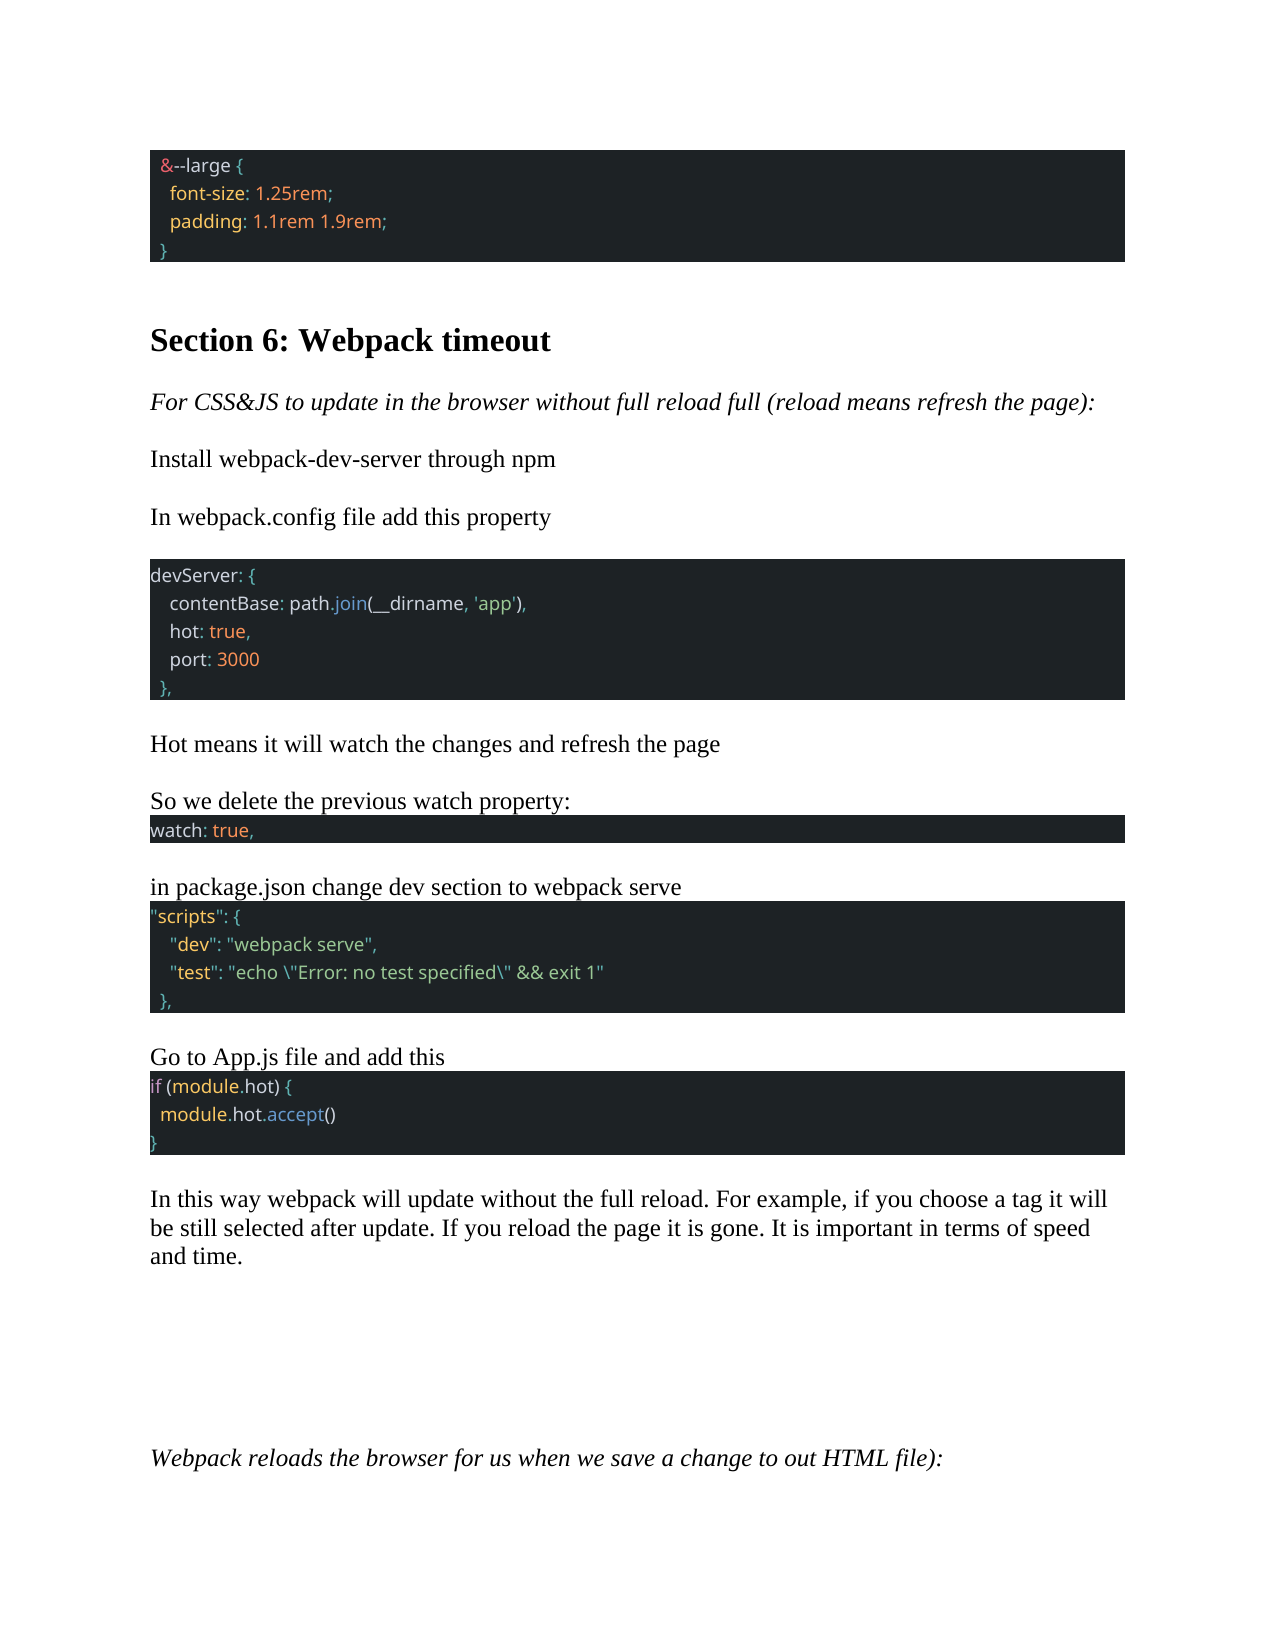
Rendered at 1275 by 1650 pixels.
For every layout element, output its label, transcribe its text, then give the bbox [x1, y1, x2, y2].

text "dev": "webpack serve", [150, 929, 1125, 957]
text Hot means it will watch the changes and refresh the page [150, 729, 1125, 758]
text For CSS&JS to update in the browser without full reload full (reload means refresh the page): [150, 387, 1125, 416]
text Install webpack-dev-server through npm [150, 444, 1125, 473]
text } [150, 234, 1125, 262]
text contentBase: path.join(__dirname, 'app'), [150, 588, 1125, 616]
text padding: 1.1rem 1.9rem; [150, 206, 1125, 234]
text module.hot.accept() [150, 1099, 1125, 1127]
text hot: true, [150, 616, 1125, 644]
text Webpack reloads the browser for us when we save a change to out HTML file): [150, 1443, 1125, 1471]
text watch: true, [150, 815, 1125, 843]
text "scripts": { [150, 901, 1125, 929]
text In this way webpack will update without the full reload. For example, if you choose a tag it will be still selected after update. If you reload the page it is gone. It is important in terms of speed and time. [150, 1184, 1125, 1270]
text }, [150, 672, 1125, 700]
text Section 6: Webpack timeout [150, 320, 1125, 358]
text Go to App.js file and add this [150, 1042, 1125, 1071]
text in package.json change dev section to webpack serve [150, 872, 1125, 901]
text devServer: { [150, 559, 1125, 588]
text So we delete the previous watch property: [150, 786, 1125, 815]
text }, [150, 985, 1125, 1013]
text "test": "echo \"Error: no test specified\" && exit 1" [150, 957, 1125, 985]
text font-size: 1.25rem; [150, 178, 1125, 206]
text if (module.hot) { [150, 1071, 1125, 1099]
text &--large { [150, 150, 1125, 178]
text In webpack.config file add this property [150, 502, 1125, 531]
text port: 3000 [150, 644, 1125, 672]
text } [150, 1127, 1125, 1155]
